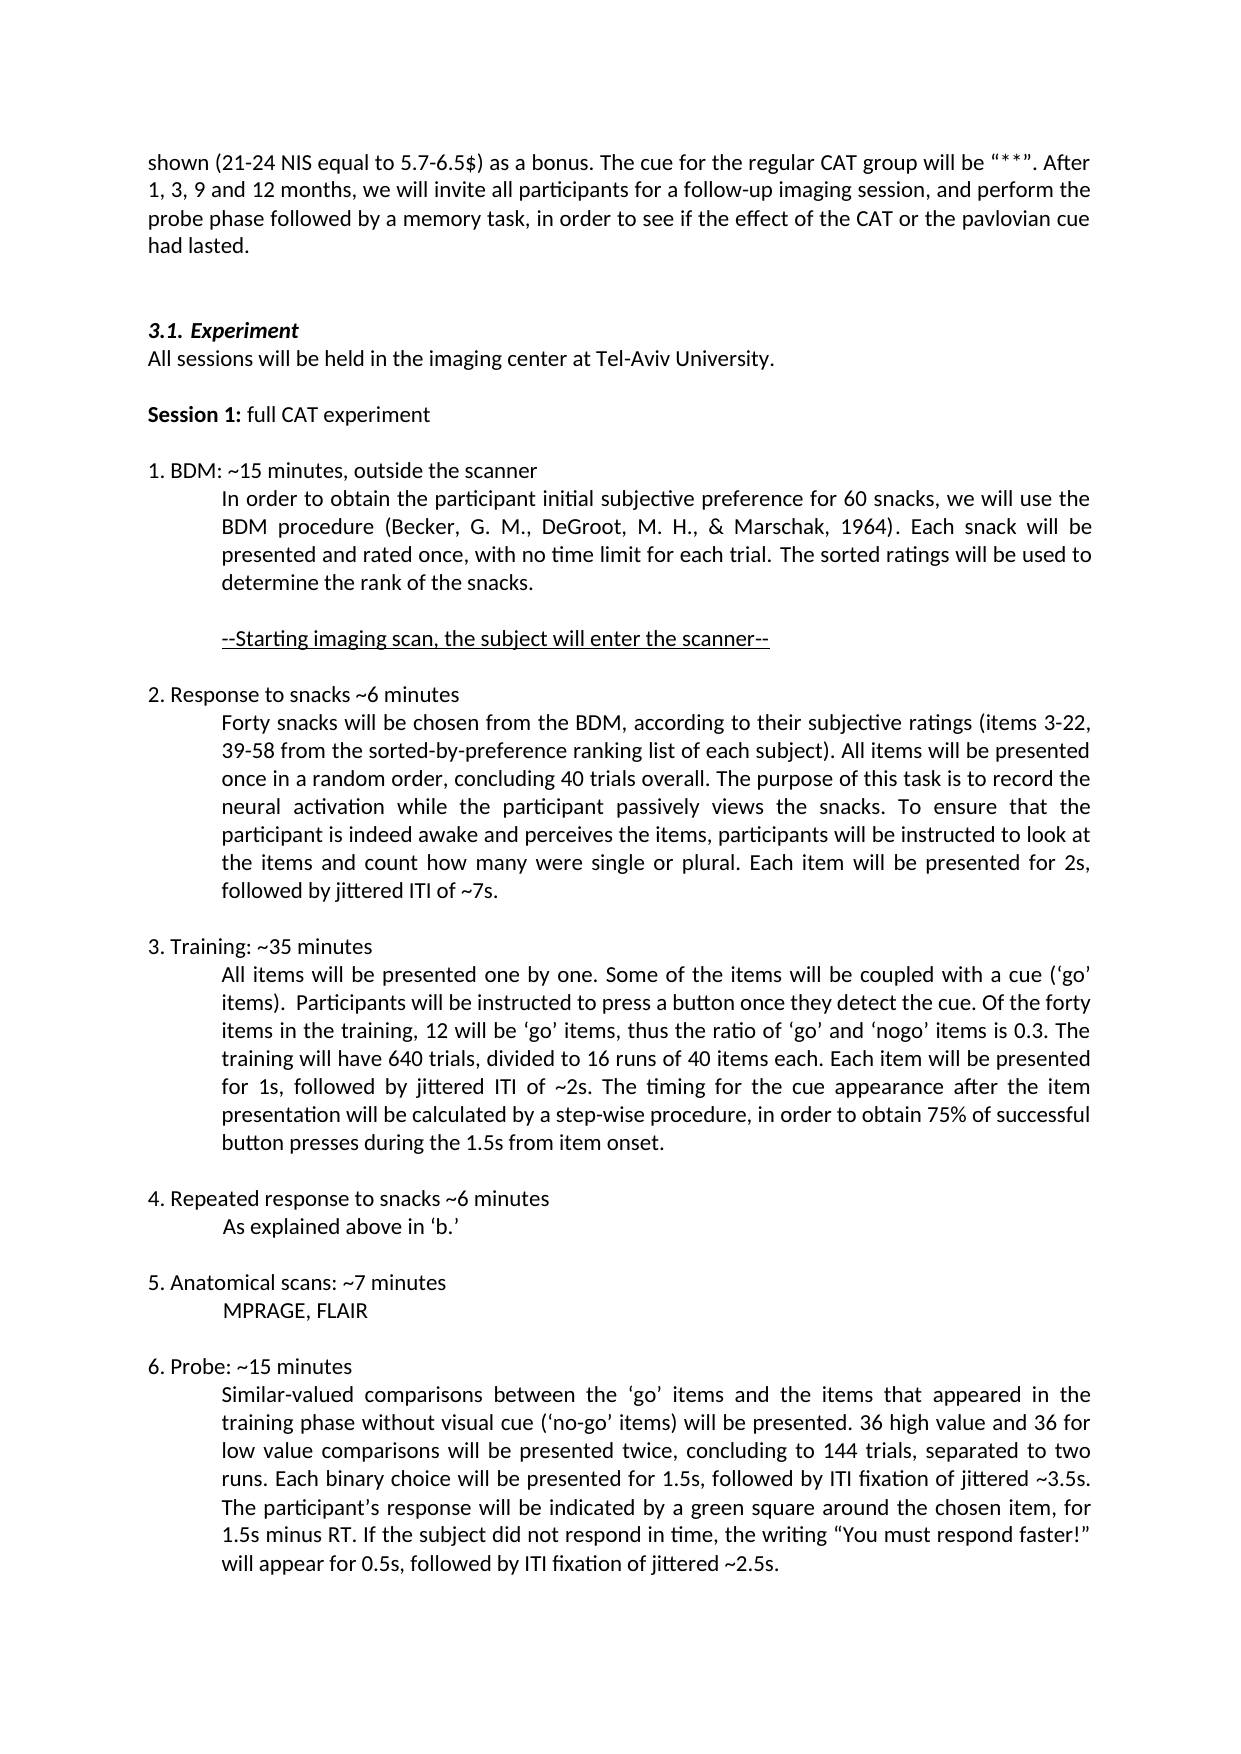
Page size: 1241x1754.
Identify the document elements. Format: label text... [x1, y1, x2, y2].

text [148, 148, 1093, 260]
text All sessions will be held in the imaging center at Tel-Aviv University. [148, 344, 1093, 372]
text Similar-valued comparisons between the ‘go’ items and the items that appeared in the training phase without visual cue (‘no-go’ items) will be presented. 36 high value and 36 for low value comparisons will be presented twice, concluding to 144 trials, separated to two runs. Each binary choice will be presented for 1.5s, followed by ITI fixation of jittered ~3.5s. The participant’s response will be indicated by a green square around the chosen item, for 1.5s minus RT. If the subject did not respond in time, the writing “You must respond faster!” will appear for 0.5s, followed by ITI fixation of jittered ~2.5s. [221, 1381, 1093, 1577]
text As explained above in ‘b.’ [148, 1212, 1093, 1240]
text In order to obtain the participant initial subjective preference for 60 snacks, we will use the BDM procedure (Becker, G. M., DeGroot, M. H., & Marschak, 1964). Each snack will be presented and rated once, with no time limit for each trial. The sorted ratings will be used to determine the rank of the snacks. [221, 484, 1093, 596]
text Session 1: full CAT experiment [148, 400, 1093, 428]
text 4. Repeated response to snacks ~6 minutes [148, 1184, 1093, 1212]
text 6. Probe: ~15 minutes [148, 1352, 1093, 1381]
text 2. Response to snacks ~6 minutes [148, 680, 1093, 708]
list Experiment [148, 316, 1093, 344]
text 1. BDM: ~15 minutes, outside the scanner [148, 456, 1093, 484]
text 3. Training: ~35 minutes [148, 932, 1093, 960]
text MPRAGE, FLAIR [148, 1296, 1093, 1324]
text All items will be presented one by one. Some of the items will be coupled with a cue (‘go’ items). Participants will be instructed to press a button once they detect the cue. Of the forty items in the training, 12 will be ‘go’ items, thus the ratio of ‘go’ and ‘nogo’ items is 0.3. The training will have 640 trials, divided to 16 runs of 40 items each. Each item will be presented for 1s, followed by jittered ITI of ~2s. The timing for the cue appearance after the item presentation will be calculated by a step-wise procedure, in order to obtain 75% of successful button presses during the 1.5s from item onset. [221, 960, 1093, 1156]
text 5. Anatomical scans: ~7 minutes [148, 1268, 1093, 1296]
text Forty snacks will be chosen from the BDM, according to their subjective ratings (items 3-22, 39-58 from the sorted-by-preference ranking list of each subject). All items will be presented once in a random order, concluding 40 trials overall. The purpose of this task is to record the neural activation while the participant passively views the snacks. To ensure that the participant is indeed awake and perceives the items, participants will be instructed to look at the items and count how many were single or plural. Each item will be presented for 2s, followed by jittered ITI of ~7s. [221, 708, 1093, 904]
text --Starting imaging scan, the subject will enter the scanner-- [221, 624, 1093, 652]
